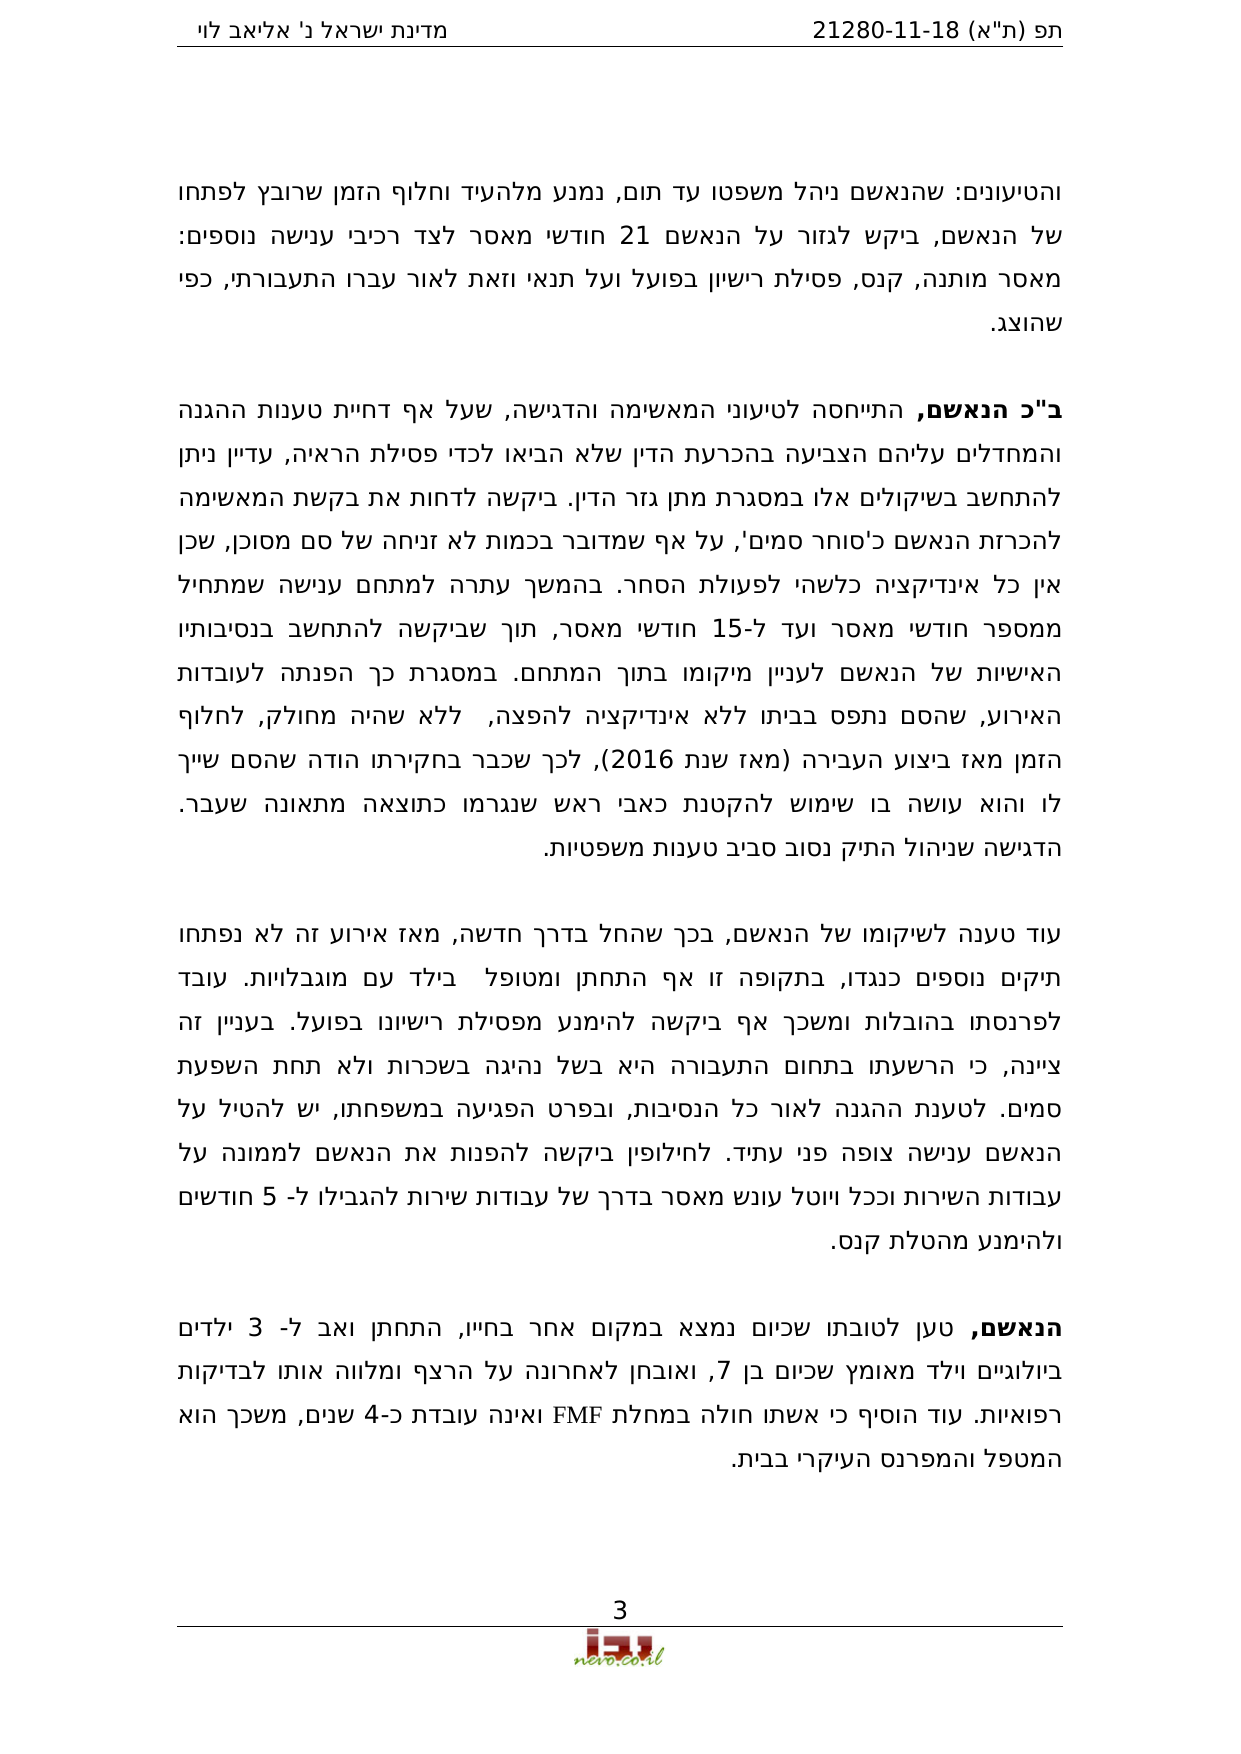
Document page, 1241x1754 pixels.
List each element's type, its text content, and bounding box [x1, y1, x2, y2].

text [177, 177, 1063, 338]
text עוד טענה לשיקומו של הנאשם, בכך שהחל בדרך חדשה, מאז אירוע זה לא נפתחו תיקים נוספים כנגדו, בתקופה זו אף התחתן ומטופל בילד עם מוגבלויות. עובד לפרנסתו בהובלות ומשכך אף ביקשה להימנע מפסילת רישיונו בפועל. בעניין זה ציינה, כי הרשעתו בתחום התעבורה היא בשל נהיגה בשכרות ולא תחת השפעת סמים. לטענת ההגנה לאור כל הנסיבות, ובפרט הפגיעה במשפחתו, יש להטיל על הנאשם ענישה צופה פני עתיד. לחילופין ביקשה להפנות את הנאשם לממונה על עבודות השירות וככל ויוטל עונש מאסר בדרך של עבודות שירות להגבילו ל- 5 חודשים ולהימנע מהטלת קנס. [177, 920, 1063, 1255]
text ב"כ הנאשם, התייחסה לטיעוני המאשימה והדגישה, שעל אף דחיית טענות ההגנה והמחדלים עליהם הצביעה בהכרעת הדין שלא הביאו לכדי פסילת הראיה, עדיין ניתן להתחשב בשיקולים אלו במסגרת מתן גזר הדין. ביקשה לדחות את בקשת המאשימה להכרזת הנאשם כ'סוחר סמים', על אף שמדובר בכמות לא זניחה של סם מסוכן, שכן אין כל אינדיקציה כלשהי לפעולת הסחר. בהמשך עתרה למתחם ענישה שמתחיל ממספר חודשי מאסר ועד ל-15 חודשי מאסר, תוך שביקשה להתחשב בנסיבותיו האישיות של הנאשם לעניין מיקומו בתוך המתחם. במסגרת כך הפנתה לעובדות האירוע, שהסם נתפס בביתו ללא אינדיקציה להפצה, ללא שהיה מחולק, לחלוף הזמן מאז ביצוע העבירה (מאז שנת 2016), לכך שכבר בחקירתו הודה שהסם שייך לו והוא עושה בו שימוש להקטנת כאבי ראש שנגרמו כתוצאה מתאונה שעבר. הדגישה שניהול התיק נסוב סביב טענות משפטיות. [177, 395, 1063, 862]
picture [574, 1628, 666, 1667]
text הנאשם, טען לטובתו שכיום נמצא במקום אחר בחייו, התחתן ואב ל- 3 ילדים ביולוגיים וילד מאומץ שכיום בן 7, ואובחן לאחרונה על הרצף ומלווה אותו לבדיקות רפואיות. עוד הוסיף כי אשתו חולה במחלת FMF ואינה עובדת כ-4 שנים, משכך הוא המטפל והמפרנס העיקרי בבית. [177, 1313, 1063, 1473]
